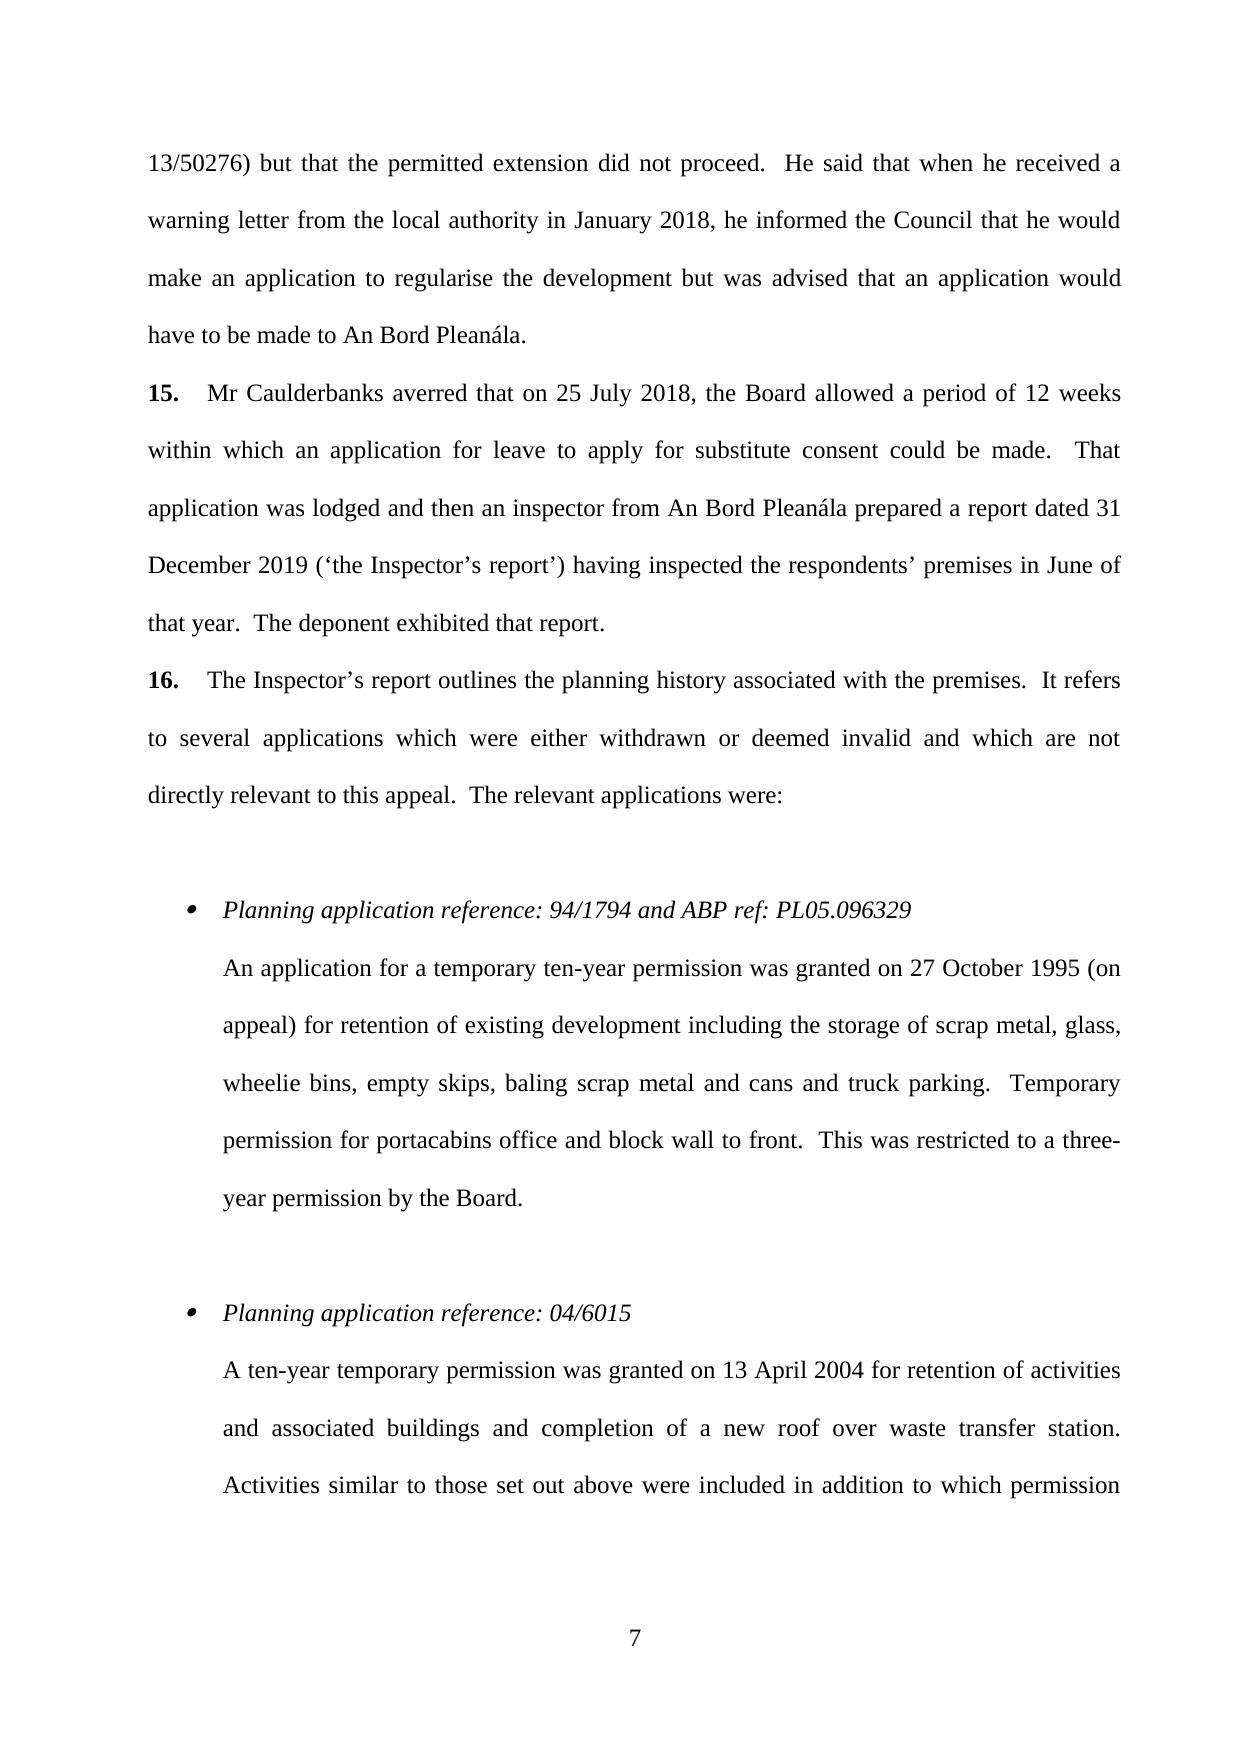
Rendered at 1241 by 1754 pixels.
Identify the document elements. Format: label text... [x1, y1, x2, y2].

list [223, 1355, 1122, 1499]
list The Inspector’s report outlines the planning history associated with the premises. It refers to several applications which were either withdrawn or deemed invalid and which are not directly relevant to this appeal. The relevant applications were: [148, 665, 1122, 809]
list Planning application reference: 04/6015 [185, 1298, 1122, 1326]
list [148, 148, 1122, 349]
list Mr Caulderbanks averred that on 25 July 2018, the Board allowed a period of 12 weeks within which an application for leave to apply for substitute consent could be made. That application was lodged and then an inspector from An Bord Pleanála prepared a report dated 31 December 2019 (‘the Inspector’s report’) having inspected the respondents’ premises in June of that year. The deponent exhibited that report. [148, 378, 1122, 636]
list Planning application reference: 94/1794 and ABP ref: PL05.096329 [185, 895, 1122, 924]
list An application for a temporary ten-year permission was granted on 27 October 1995 (on appeal) for retention of existing development including the storage of scrap metal, glass, wheelie bins, empty skips, baling scrap metal and cans and truck parking. Temporary permission for portacabins office and block wall to front. This was restricted to a three-year permission by the Board. [223, 953, 1122, 1211]
